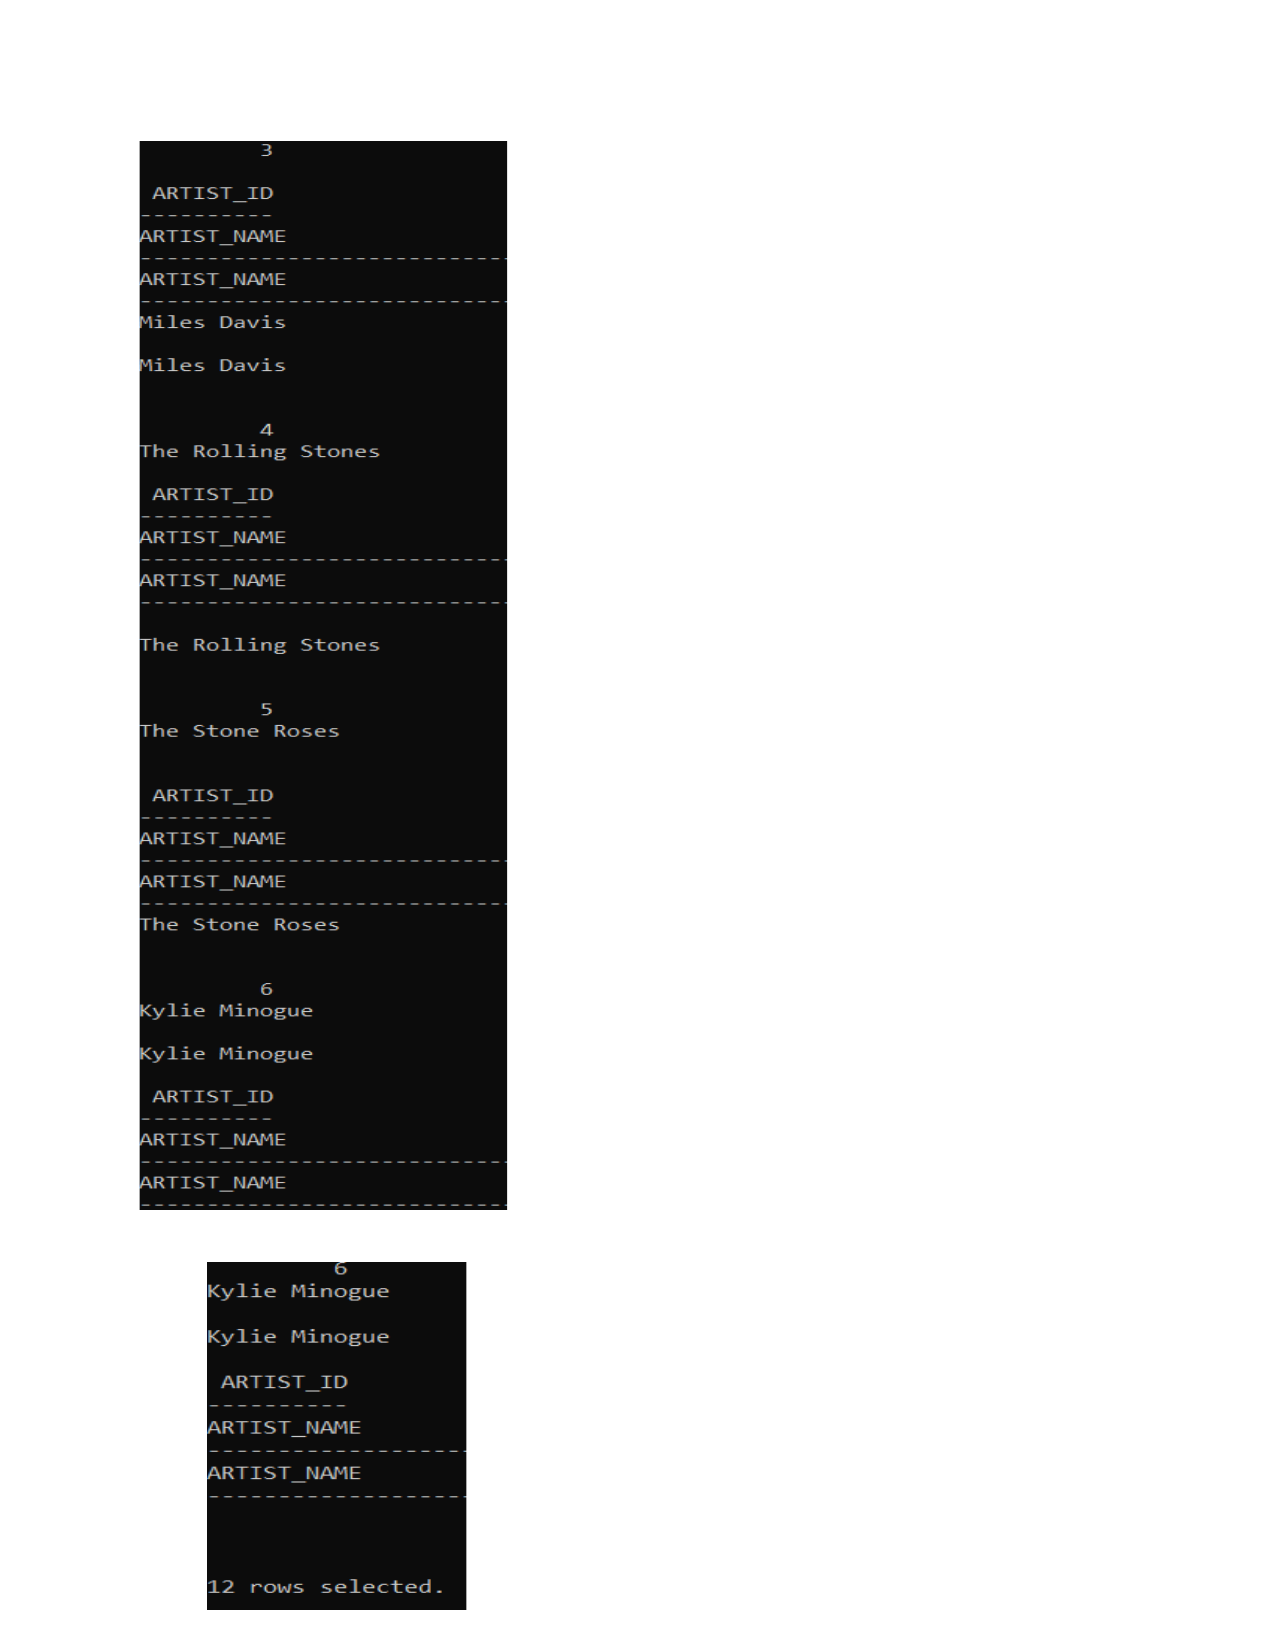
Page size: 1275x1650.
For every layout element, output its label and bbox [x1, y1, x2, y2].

picture [139, 141, 508, 1210]
picture [207, 1262, 467, 1610]
